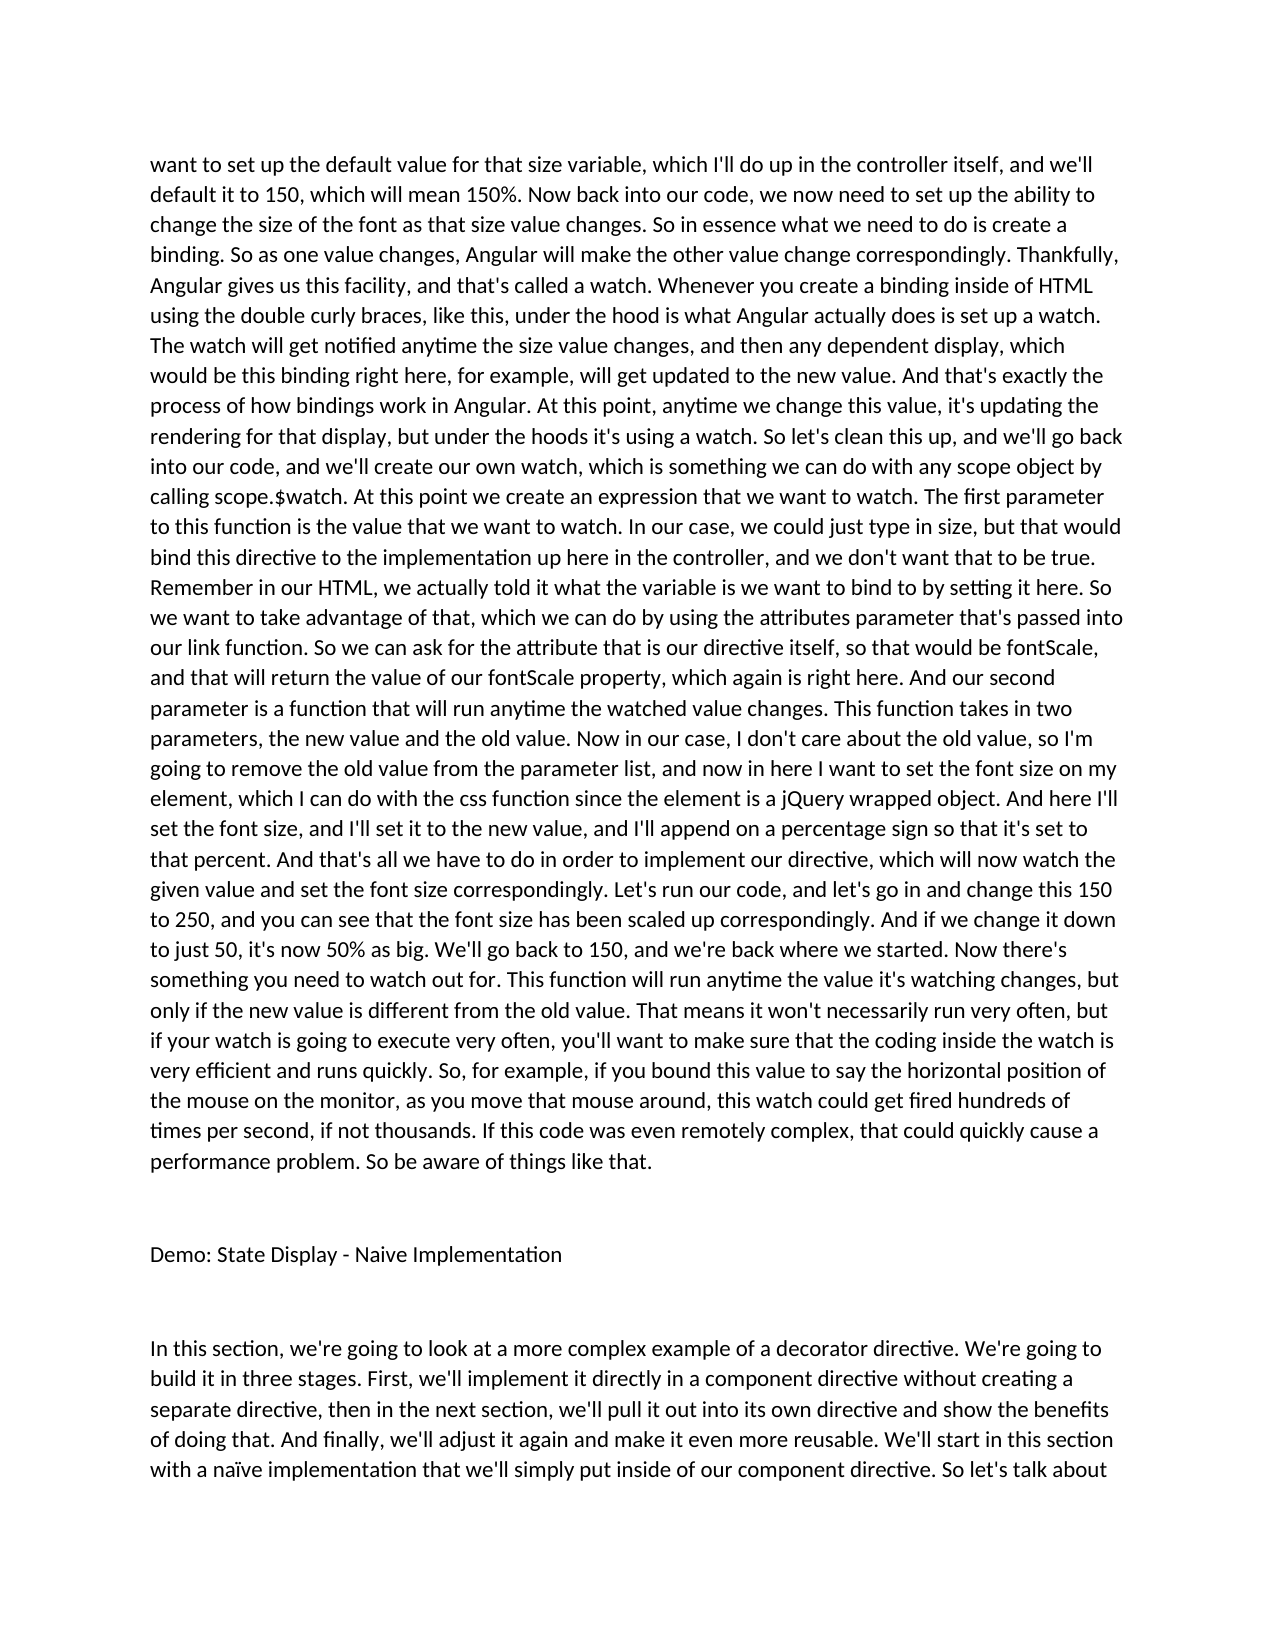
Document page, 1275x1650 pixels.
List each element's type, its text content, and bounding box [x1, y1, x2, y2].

text Demo: State Display - Naive Implementation [150, 1241, 1125, 1269]
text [150, 1334, 1125, 1483]
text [150, 150, 1125, 1175]
